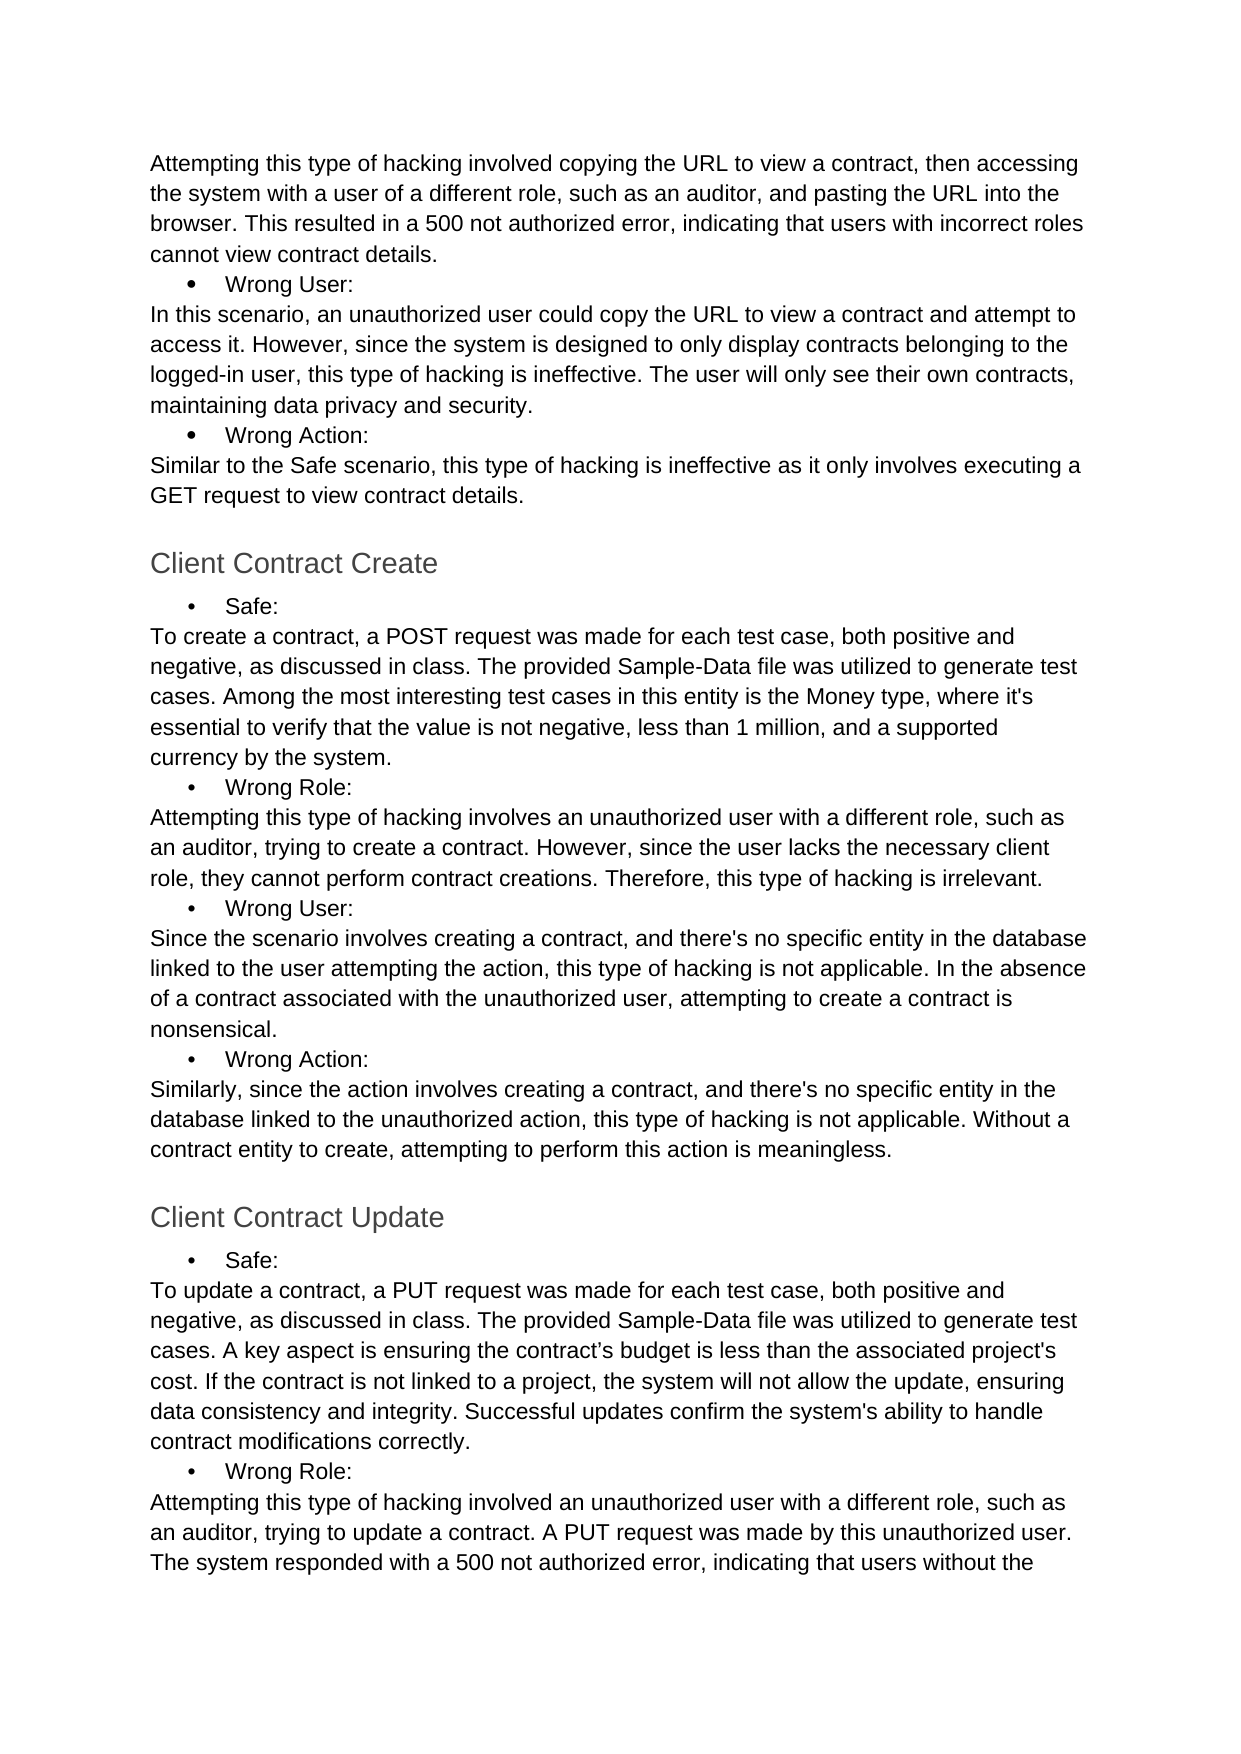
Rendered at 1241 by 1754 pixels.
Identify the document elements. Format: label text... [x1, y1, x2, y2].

list Wrong User: [187, 895, 1090, 921]
list Wrong Action: [187, 422, 1090, 448]
list Wrong Action: [187, 1046, 1090, 1072]
text Since the scenario involves creating a contract, and there's no specific entity in the database linked to the user attempting the action, this type of hacking is not applicable. In the absence of a contract associated with the unauthorized user, attempting to create a contract is nonsensical. [150, 925, 1090, 1042]
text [150, 1488, 1090, 1575]
list Wrong Role: [187, 1458, 1090, 1485]
subtitle Client Contract Create [150, 546, 1090, 579]
subtitle Client Contract Update [150, 1200, 1090, 1233]
text To create a contract, a POST request was made for each test case, both positive and negative, as discussed in class. The provided Sample-Data file was utilized to generate test cases. Among the most interesting test cases in this entity is the Money type, where it's essential to verify that the value is not negative, less than 1 million, and a supported currency by the system. [150, 623, 1090, 770]
list Safe: [187, 1247, 1090, 1273]
text Similar to the Safe scenario, this type of hacking is ineffective as it only involves executing a GET request to view contract details. [150, 452, 1090, 509]
text In this scenario, an unauthorized user could copy the URL to view a contract and attempt to access it. However, since the system is designed to only display contracts belonging to the logged-in user, this type of hacking is ineffective. The user will only see their own contracts, maintaining data privacy and security. [150, 301, 1090, 418]
list Wrong User: [187, 271, 1090, 297]
text Attempting this type of hacking involves an unauthorized user with a different role, such as an auditor, trying to create a contract. However, since the user lacks the necessary client role, they cannot perform contract creations. Therefore, this type of hacking is irrelevant. [150, 804, 1090, 891]
text To update a contract, a PUT request was made for each test case, both positive and negative, as discussed in class. The provided Sample-Data file was utilized to generate test cases. A key aspect is ensuring the contract’s budget is less than the associated project's cost. If the contract is not linked to a project, the system will not allow the update, ensuring data consistency and integrity. Successful updates confirm the system's ability to handle contract modifications correctly. [150, 1277, 1090, 1454]
text Attempting this type of hacking involved copying the URL to view a contract, then accessing the system with a user of a different role, such as an auditor, and pasting the URL into the browser. This resulted in a 500 not authorized error, indicating that users with incorrect roles cannot view contract details. [150, 150, 1090, 267]
text Similarly, since the action involves creating a contract, and there's no specific entity in the database linked to the unauthorized action, this type of hacking is not applicable. Without a contract entity to create, attempting to perform this action is meaningless. [150, 1076, 1090, 1163]
list Wrong Role: [187, 774, 1090, 800]
list Safe: [187, 593, 1090, 619]
